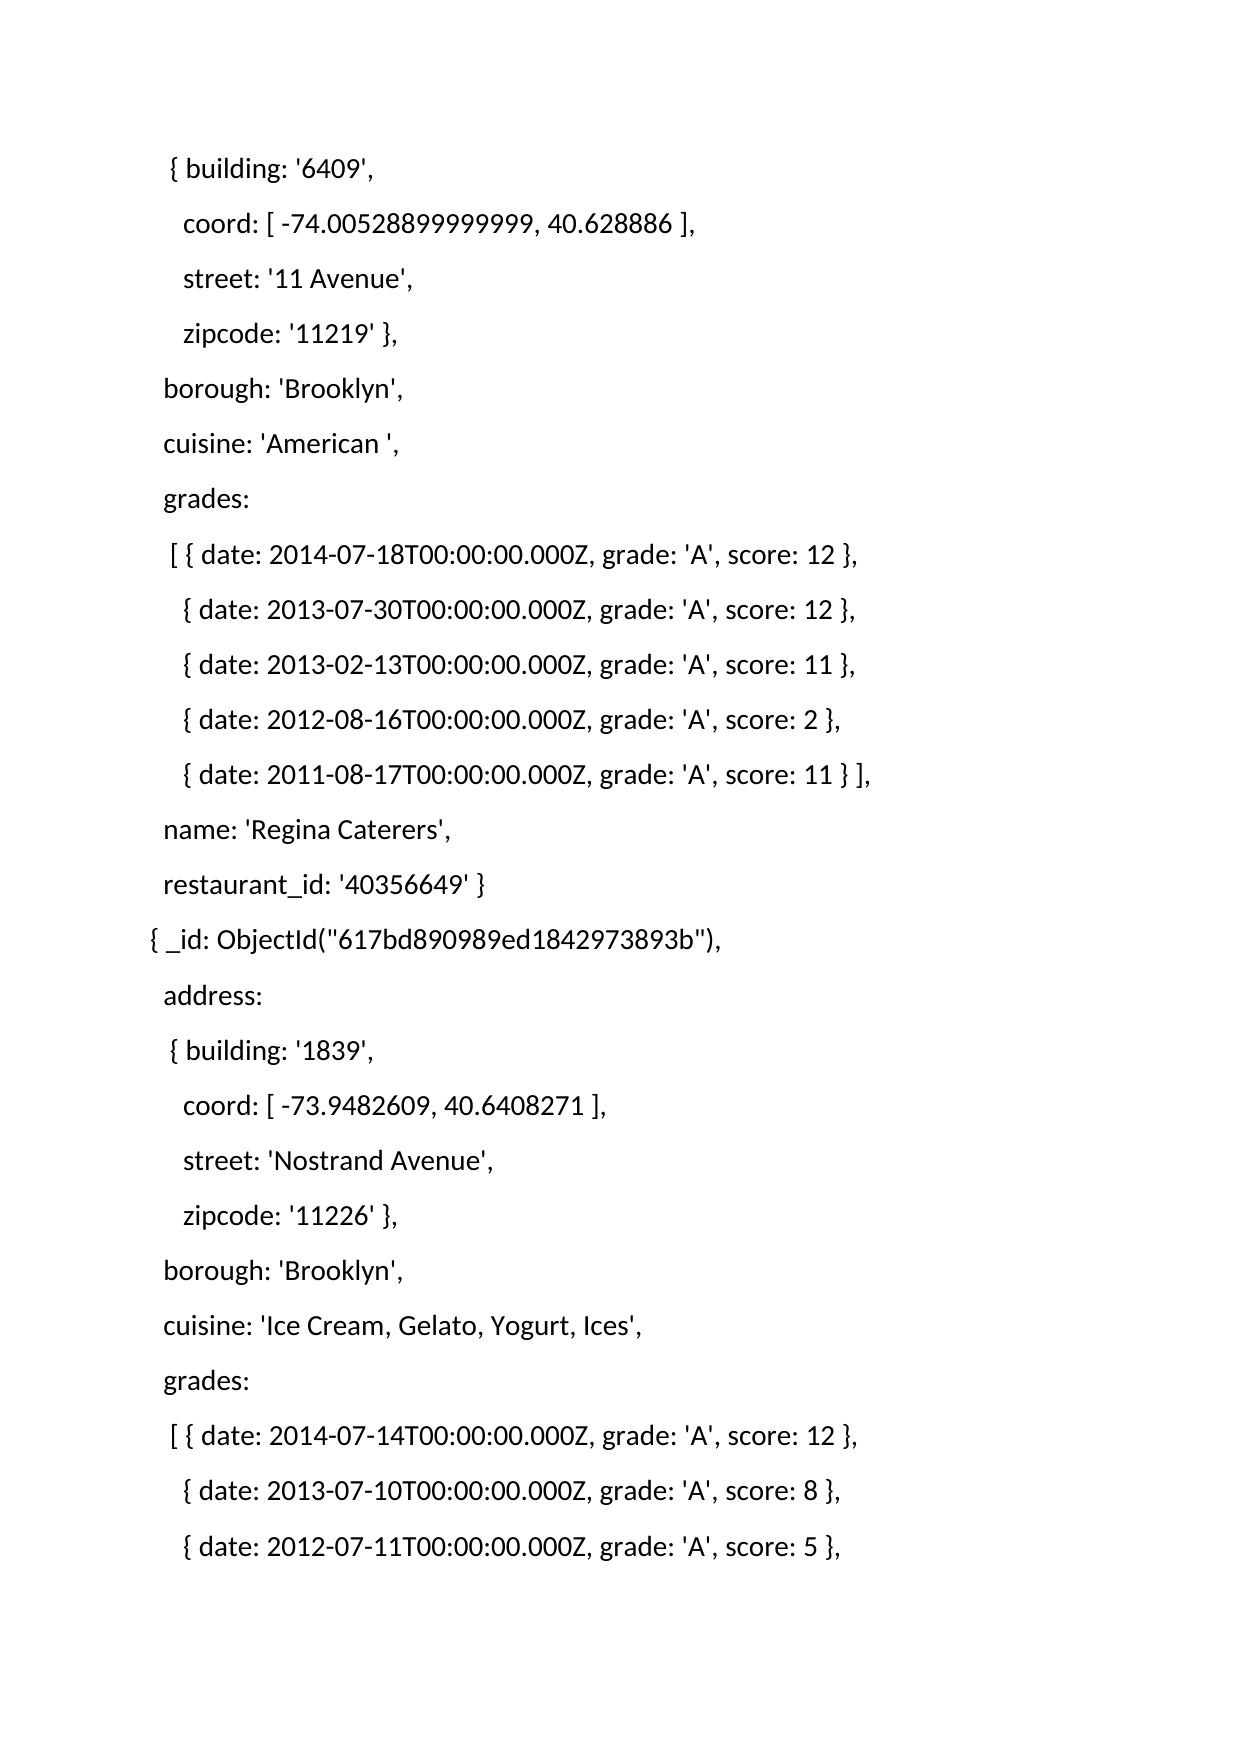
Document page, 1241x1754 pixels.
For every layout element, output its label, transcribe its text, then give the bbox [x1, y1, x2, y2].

text [ { date: 2014-07-14T00:00:00.000Z, grade: 'A', score: 12 }, [150, 1417, 1090, 1453]
text { date: 2013-07-10T00:00:00.000Z, grade: 'A', score: 8 }, [150, 1472, 1090, 1508]
text { building: '1839', [150, 1032, 1090, 1067]
text restaurant_id: '40356649' } [150, 866, 1090, 902]
text grades: [150, 1362, 1090, 1398]
text [ { date: 2014-07-18T00:00:00.000Z, grade: 'A', score: 12 }, [150, 536, 1090, 571]
text grades: [150, 481, 1090, 516]
text coord: [ -73.9482609, 40.6408271 ], [150, 1087, 1090, 1122]
text { _id: ObjectId("617bd890989ed1842973893b"), [150, 921, 1090, 957]
text borough: 'Brooklyn', [150, 370, 1090, 406]
text { date: 2013-02-13T00:00:00.000Z, grade: 'A', score: 11 }, [150, 646, 1090, 682]
text { date: 2011-08-17T00:00:00.000Z, grade: 'A', score: 11 } ], [150, 756, 1090, 792]
text address: [150, 977, 1090, 1012]
text street: 'Nostrand Avenue', [150, 1142, 1090, 1177]
text borough: 'Brooklyn', [150, 1252, 1090, 1288]
text { date: 2012-08-16T00:00:00.000Z, grade: 'A', score: 2 }, [150, 701, 1090, 737]
text cuisine: 'Ice Cream, Gelato, Yogurt, Ices', [150, 1307, 1090, 1343]
text cuisine: 'American ', [150, 426, 1090, 461]
text { building: '6409', [150, 150, 1090, 186]
text street: '11 Avenue', [150, 260, 1090, 296]
text coord: [ -74.00528899999999, 40.628886 ], [150, 205, 1090, 241]
text name: 'Regina Caterers', [150, 811, 1090, 847]
text zipcode: '11219' }, [150, 315, 1090, 351]
text { date: 2012-07-11T00:00:00.000Z, grade: 'A', score: 5 }, [150, 1528, 1090, 1563]
text zipcode: '11226' }, [150, 1197, 1090, 1233]
text { date: 2013-07-30T00:00:00.000Z, grade: 'A', score: 12 }, [150, 591, 1090, 626]
